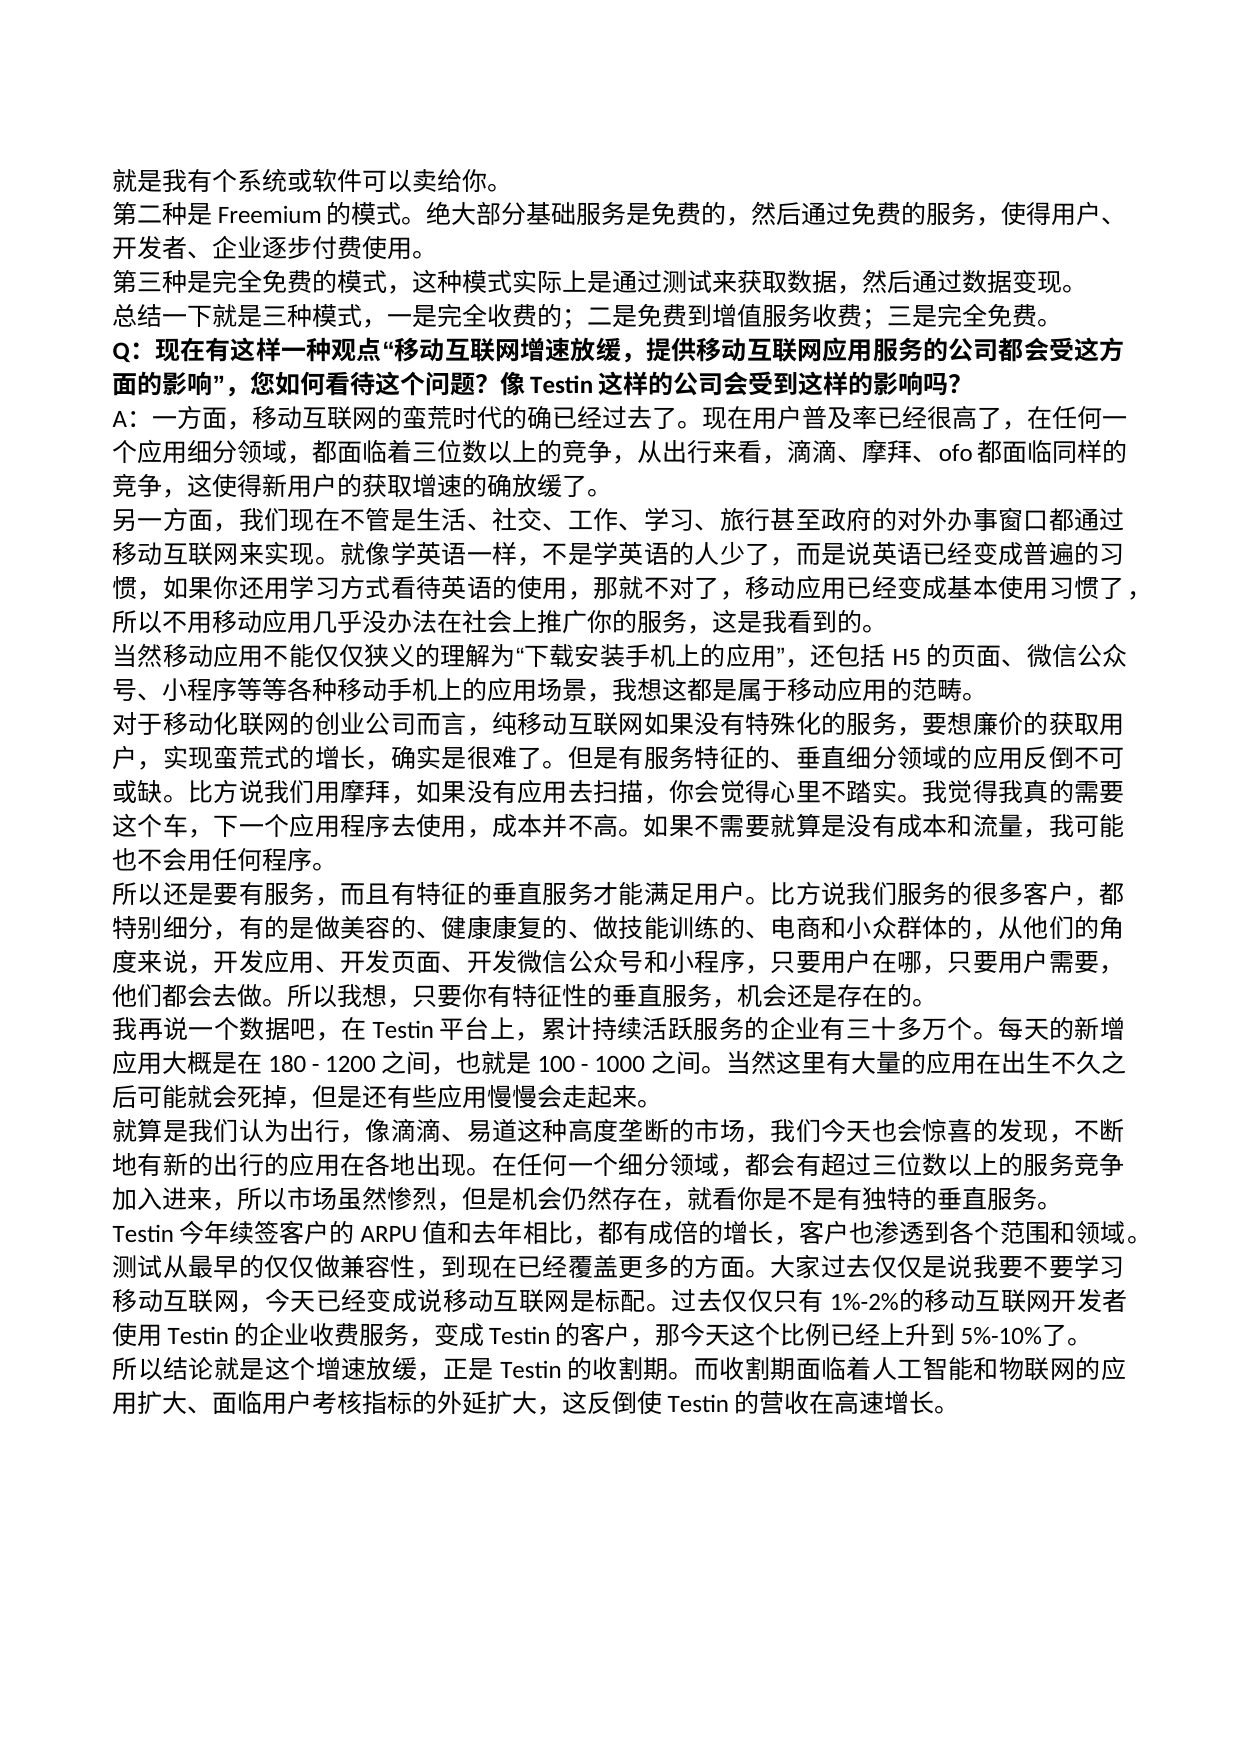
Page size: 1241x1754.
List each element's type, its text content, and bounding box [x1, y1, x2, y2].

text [112, 164, 1128, 198]
text 我再说一个数据吧，在Testin平台上，累计持续活跃服务的企业有三十多万个。每天的新增应用大概是在180 - 1200 之间，也就是100 - 1000 之间。当然这里有大量的应用在出生不久之后可能就会死掉，但是还有些应用慢慢会走起来。 [112, 1013, 1128, 1115]
text A：一方面，移动互联网的蛮荒时代的确已经过去了。现在用户普及率已经很高了，在任何一个应用细分领域，都面临着三位数以上的竞争，从出行来看，滴滴、摩拜、ofo都面临同样的竞争，这使得新用户的获取增速的确放缓了。 [112, 402, 1128, 503]
text 就算是我们认为出行，像滴滴、易道这种高度垄断的市场，我们今天也会惊喜的发现，不断地有新的出行的应用在各地出现。在任何一个细分领域，都会有超过三位数以上的服务竞争加入进来，所以市场虽然惨烈，但是机会仍然存在，就看你是不是有独特的垂直服务。 [112, 1115, 1128, 1217]
text 所以还是要有服务，而且有特征的垂直服务才能满足用户。比方说我们服务的很多客户，都特别细分，有的是做美容的、健康康复的、做技能训练的、电商和小众群体的，从他们的角度来说，开发应用、开发页面、开发微信公众号和小程序，只要用户在哪，只要用户需要，他们都会去做。所以我想，只要你有特征性的垂直服务，机会还是存在的。 [112, 877, 1128, 1013]
text 当然移动应用不能仅仅狭义的理解为“下载安装手机上的应用”，还包括H5的页面、微信公众号、小程序等等各种移动手机上的应用场景，我想这都是属于移动应用的范畴。 [112, 639, 1128, 707]
text Q：现在有这样一种观点“移动互联网增速放缓，提供移动互联网应用服务的公司都会受这方面的影响”，您如何看待这个问题？像Testin这样的公司会受到这样的影响吗？ [112, 334, 1128, 402]
text 所以结论就是这个增速放缓，正是Testin的收割期。而收割期面临着人工智能和物联网的应用扩大、面临用户考核指标的外延扩大，这反倒使Testin的营收在高速增长。 [112, 1352, 1128, 1420]
text 总结一下就是三种模式，一是完全收费的；二是免费到增值服务收费；三是完全免费。 [112, 300, 1128, 334]
text 另一方面，我们现在不管是生活、社交、工作、学习、旅行甚至政府的对外办事窗口都通过移动互联网来实现。就像学英语一样，不是学英语的人少了，而是说英语已经变成普遍的习惯，如果你还用学习方式看待英语的使用，那就不对了，移动应用已经变成基本使用习惯了，所以不用移动应用几乎没办法在社会上推广你的服务，这是我看到的。 [112, 503, 1128, 639]
text Testin今年续签客户的ARPU值和去年相比，都有成倍的增长，客户也渗透到各个范围和领域。测试从最早的仅仅做兼容性，到现在已经覆盖更多的方面。大家过去仅仅是说我要不要学习移动互联网，今天已经变成说移动互联网是标配。过去仅仅只有1%-2%的移动互联网开发者使用Testin的企业收费服务，变成Testin的客户，那今天这个比例已经上升到5%-10%了。 [112, 1217, 1128, 1352]
text 第三种是完全免费的模式，这种模式实际上是通过测试来获取数据，然后通过数据变现。 [112, 266, 1128, 300]
text 对于移动化联网的创业公司而言，纯移动互联网如果没有特殊化的服务，要想廉价的获取用户，实现蛮荒式的增长，确实是很难了。但是有服务特征的、垂直细分领域的应用反倒不可或缺。比方说我们用摩拜，如果没有应用去扫描，你会觉得心里不踏实。我觉得我真的需要这个车，下一个应用程序去使用，成本并不高。如果不需要就算是没有成本和流量，我可能也不会用任何程序。 [112, 707, 1128, 877]
text 第二种是Freemium的模式。绝大部分基础服务是免费的，然后通过免费的服务，使得用户、开发者、企业逐步付费使用。 [112, 198, 1128, 266]
